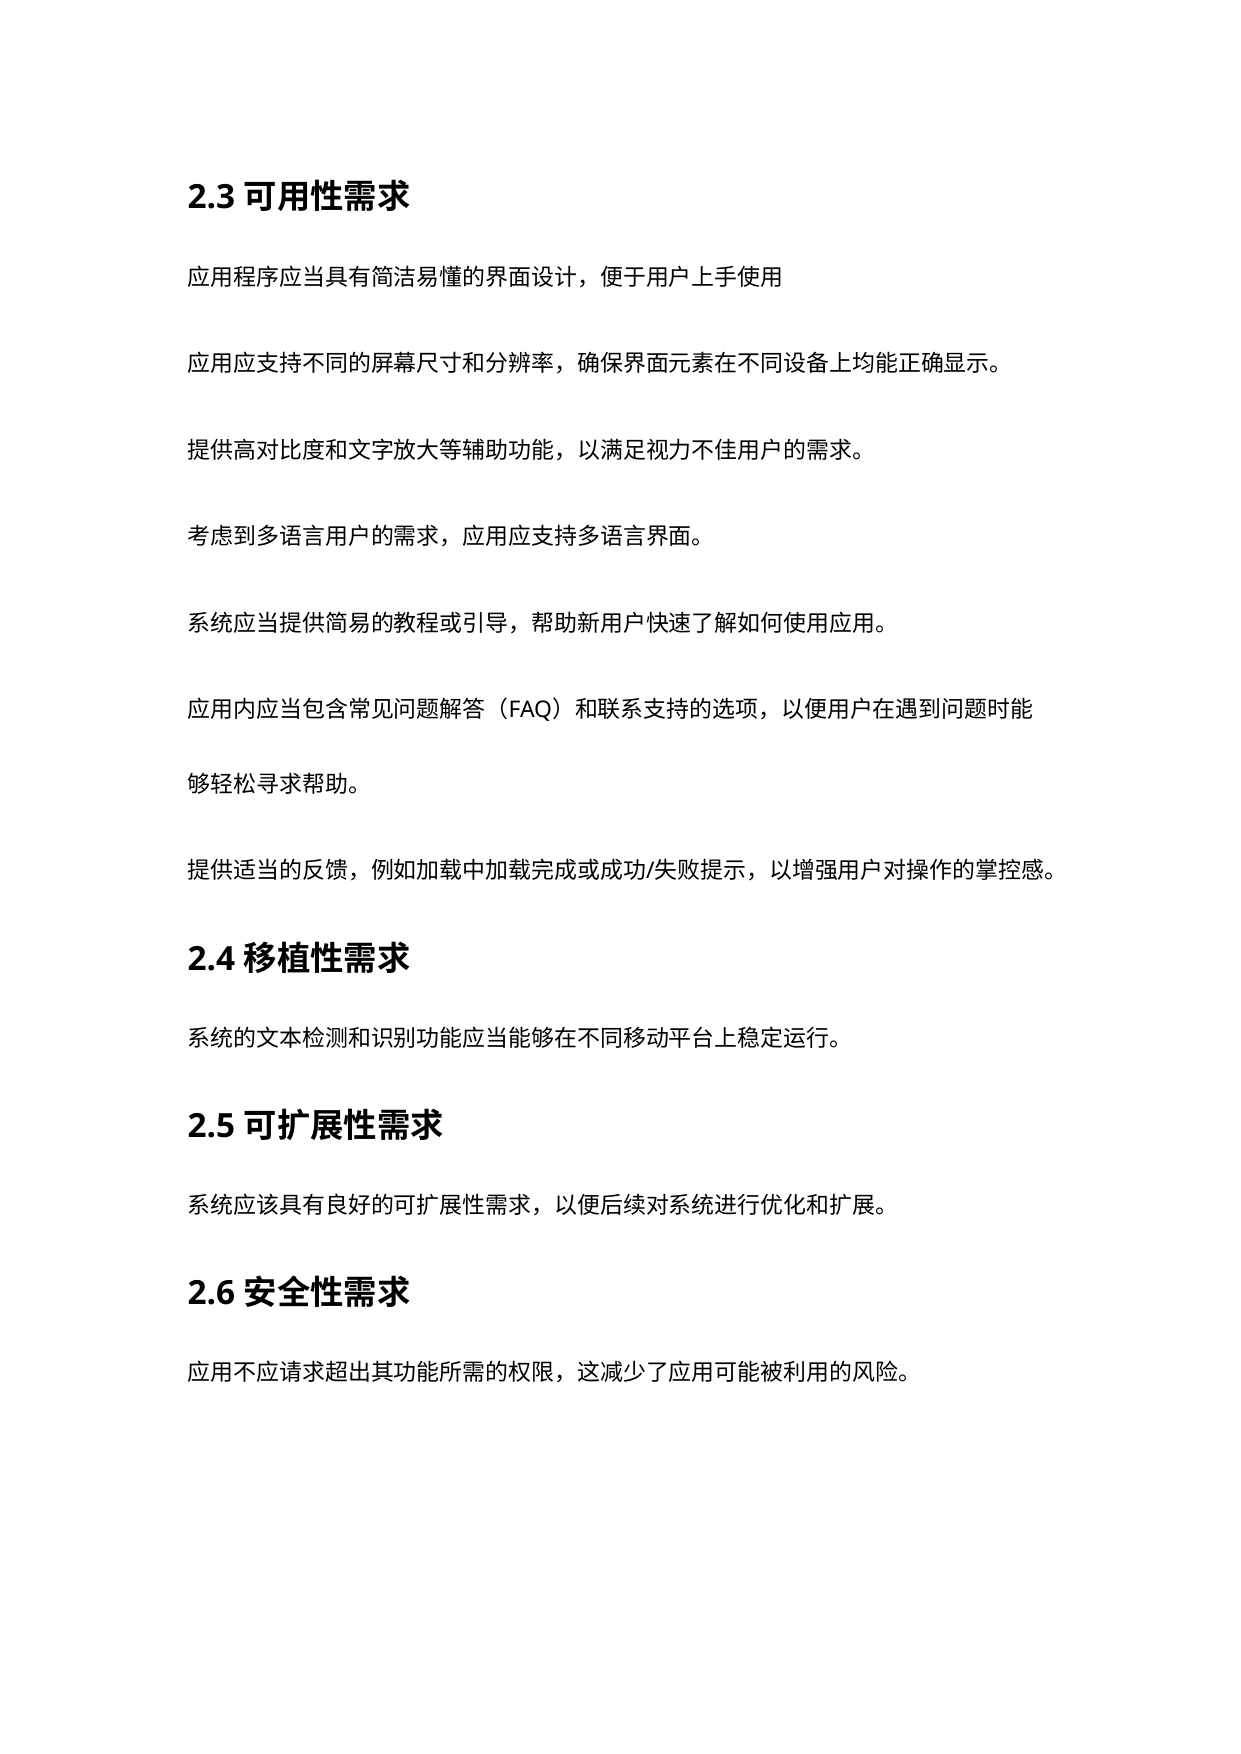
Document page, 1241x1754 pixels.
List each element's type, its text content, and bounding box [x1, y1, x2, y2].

text 系统应当提供简易的教程或引导，帮助新用户快速了解如何使用应用。 [187, 589, 1053, 654]
text 考虑到多语言用户的需求，应用应支持多语言界面。 [187, 502, 1053, 567]
text 应用不应请求超出其功能所需的权限，这减少了应用可能被利用的风险。 [187, 1338, 1053, 1403]
subtitle 2.5 可扩展性需求 [187, 1090, 1053, 1155]
text 系统应该具有良好的可扩展性需求，以便后续对系统进行优化和扩展。 [187, 1171, 1053, 1236]
subtitle 2.6 安全性需求 [187, 1257, 1053, 1322]
text 系统的文本检测和识别功能应当能够在不同移动平台上稳定运行。 [187, 1004, 1053, 1069]
text 提供适当的反馈，例如加载中加载完成或成功/失败提示，以增强用户对操作的掌控感。 [187, 837, 1053, 902]
text 应用程序应当具有简洁易懂的界面设计，便于用户上手使用 [187, 242, 1053, 307]
text 应用应支持不同的屏幕尺寸和分辨率，确保界面元素在不同设备上均能正确显示。 [187, 329, 1053, 394]
text 提供高对比度和文字放大等辅助功能，以满足视力不佳用户的需求。 [187, 416, 1053, 481]
text 应用内应当包含常见问题解答（FAQ）和联系支持的选项，以便用户在遇到问题时能够轻松寻求帮助。 [187, 675, 1053, 815]
subtitle 2.3 可用性需求 [187, 162, 1053, 227]
subtitle 2.4 移植性需求 [187, 923, 1053, 988]
